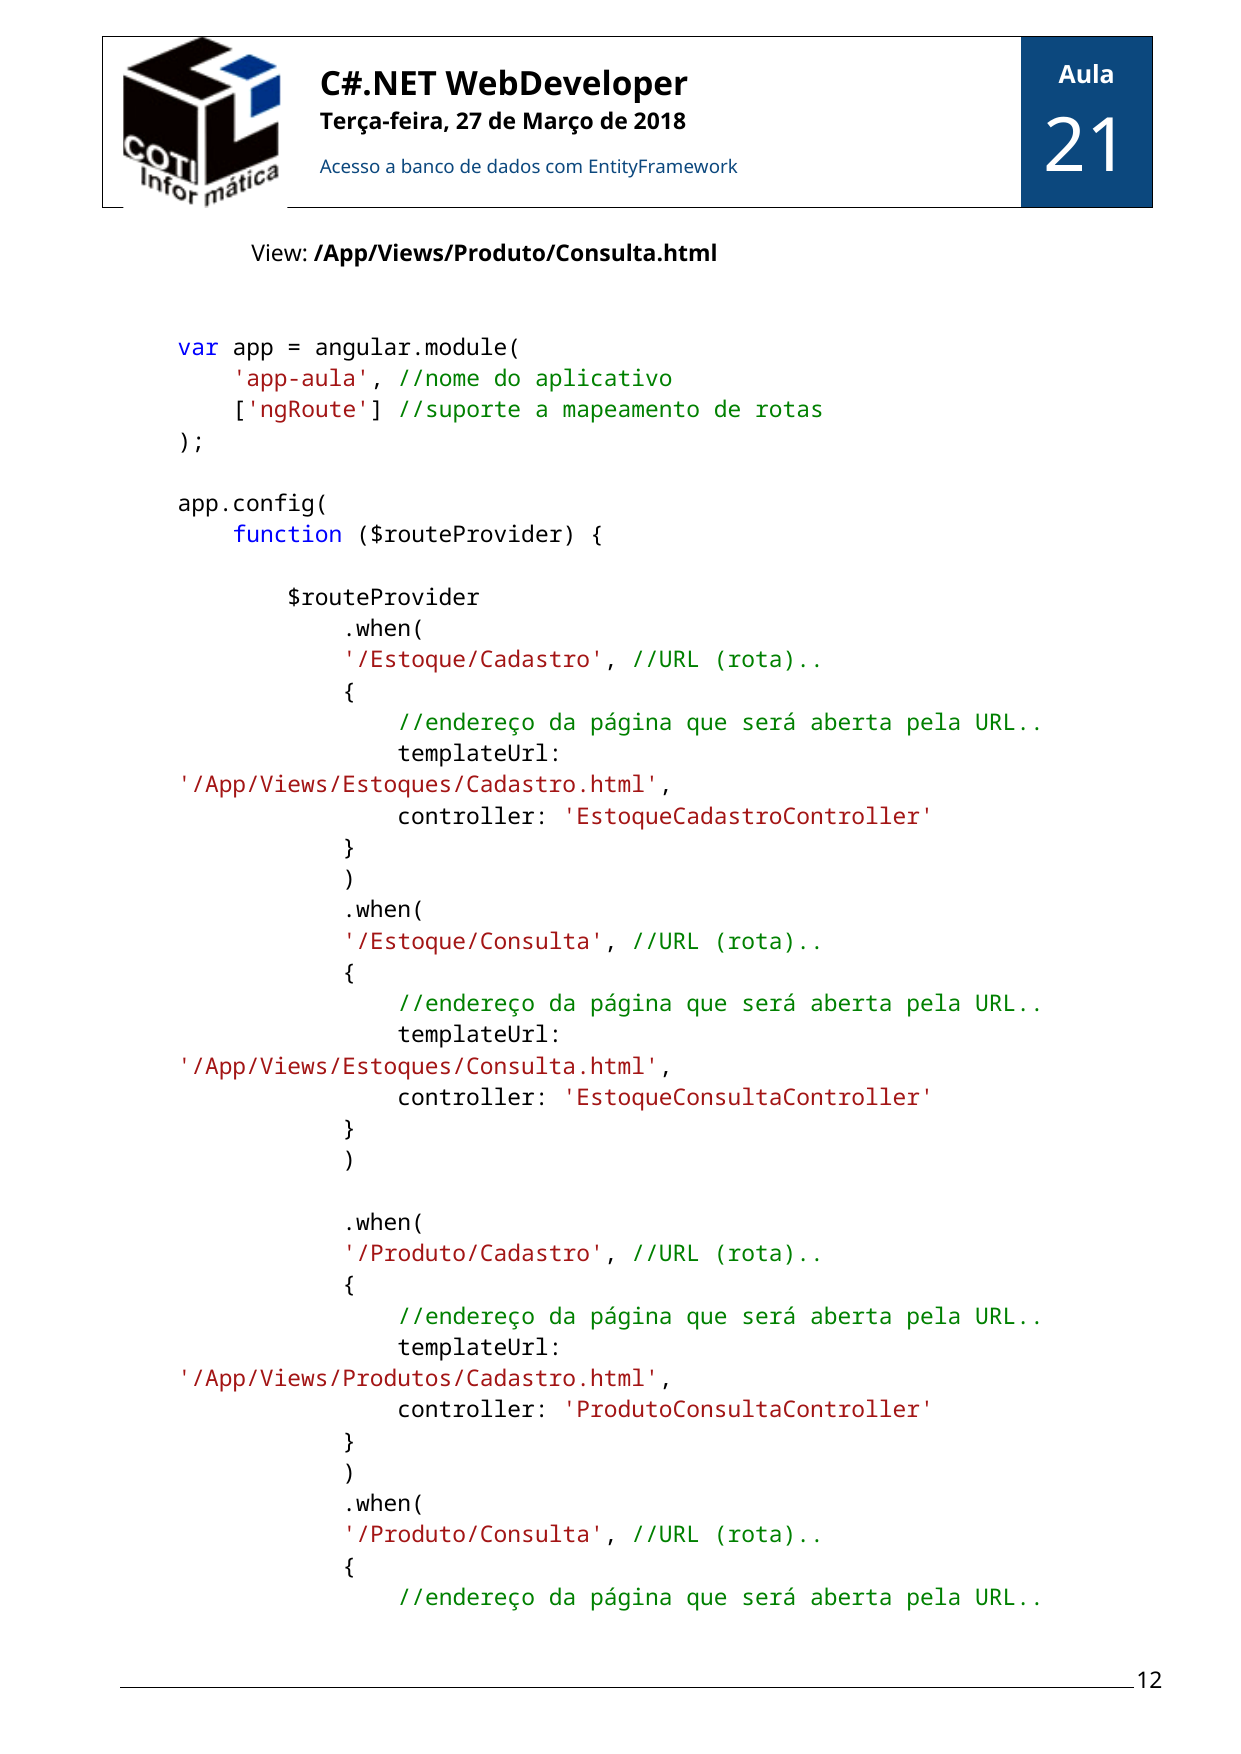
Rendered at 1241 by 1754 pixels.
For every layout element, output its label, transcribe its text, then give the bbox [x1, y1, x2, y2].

text '/Estoque/Cadastro', //URL (rota).. [177, 643, 1063, 674]
text app.config( [177, 487, 1063, 518]
text //endereço da página que será aberta pela URL.. [177, 706, 1063, 737]
text //endereço da página que será aberta pela URL.. [177, 1581, 1063, 1612]
text $routeProvider [177, 581, 1063, 612]
text //endereço da página que será aberta pela URL.. [177, 987, 1063, 1018]
text var app = angular.module( [177, 331, 1063, 362]
text { [177, 1268, 1063, 1299]
text templateUrl: '/App/Views/Produtos/Cadastro.html', [177, 1331, 1063, 1393]
text ); [177, 424, 1063, 456]
text function ($routeProvider) { [177, 518, 1063, 549]
text .when( [177, 1206, 1063, 1237]
text View: /App/Views/Produto/Consulta.html [177, 237, 1063, 268]
text .when( [177, 893, 1063, 924]
text templateUrl: '/App/Views/Estoques/Cadastro.html', [177, 737, 1063, 799]
text ) [177, 1456, 1063, 1487]
text controller: 'EstoqueCadastroController' [177, 799, 1063, 831]
text 'app-aula', //nome do aplicativo [177, 362, 1063, 393]
text { [177, 674, 1063, 706]
text .when( [177, 612, 1063, 643]
text } [177, 831, 1063, 862]
text controller: 'EstoqueConsultaController' [177, 1081, 1063, 1112]
text .when( [177, 1487, 1063, 1518]
text } [177, 1112, 1063, 1143]
text { [177, 1549, 1063, 1581]
text controller: 'ProdutoConsultaController' [177, 1393, 1063, 1424]
text ) [177, 862, 1063, 893]
text '/Estoque/Consulta', //URL (rota).. [177, 924, 1063, 956]
text //endereço da página que será aberta pela URL.. [177, 1299, 1063, 1331]
text '/Produto/Consulta', //URL (rota).. [177, 1518, 1063, 1549]
text ) [177, 1143, 1063, 1174]
text { [177, 956, 1063, 987]
text } [177, 1424, 1063, 1456]
text ['ngRoute'] //suporte a mapeamento de rotas [177, 393, 1063, 424]
text '/Produto/Cadastro', //URL (rota).. [177, 1237, 1063, 1268]
text templateUrl: '/App/Views/Estoques/Consulta.html', [177, 1018, 1063, 1081]
